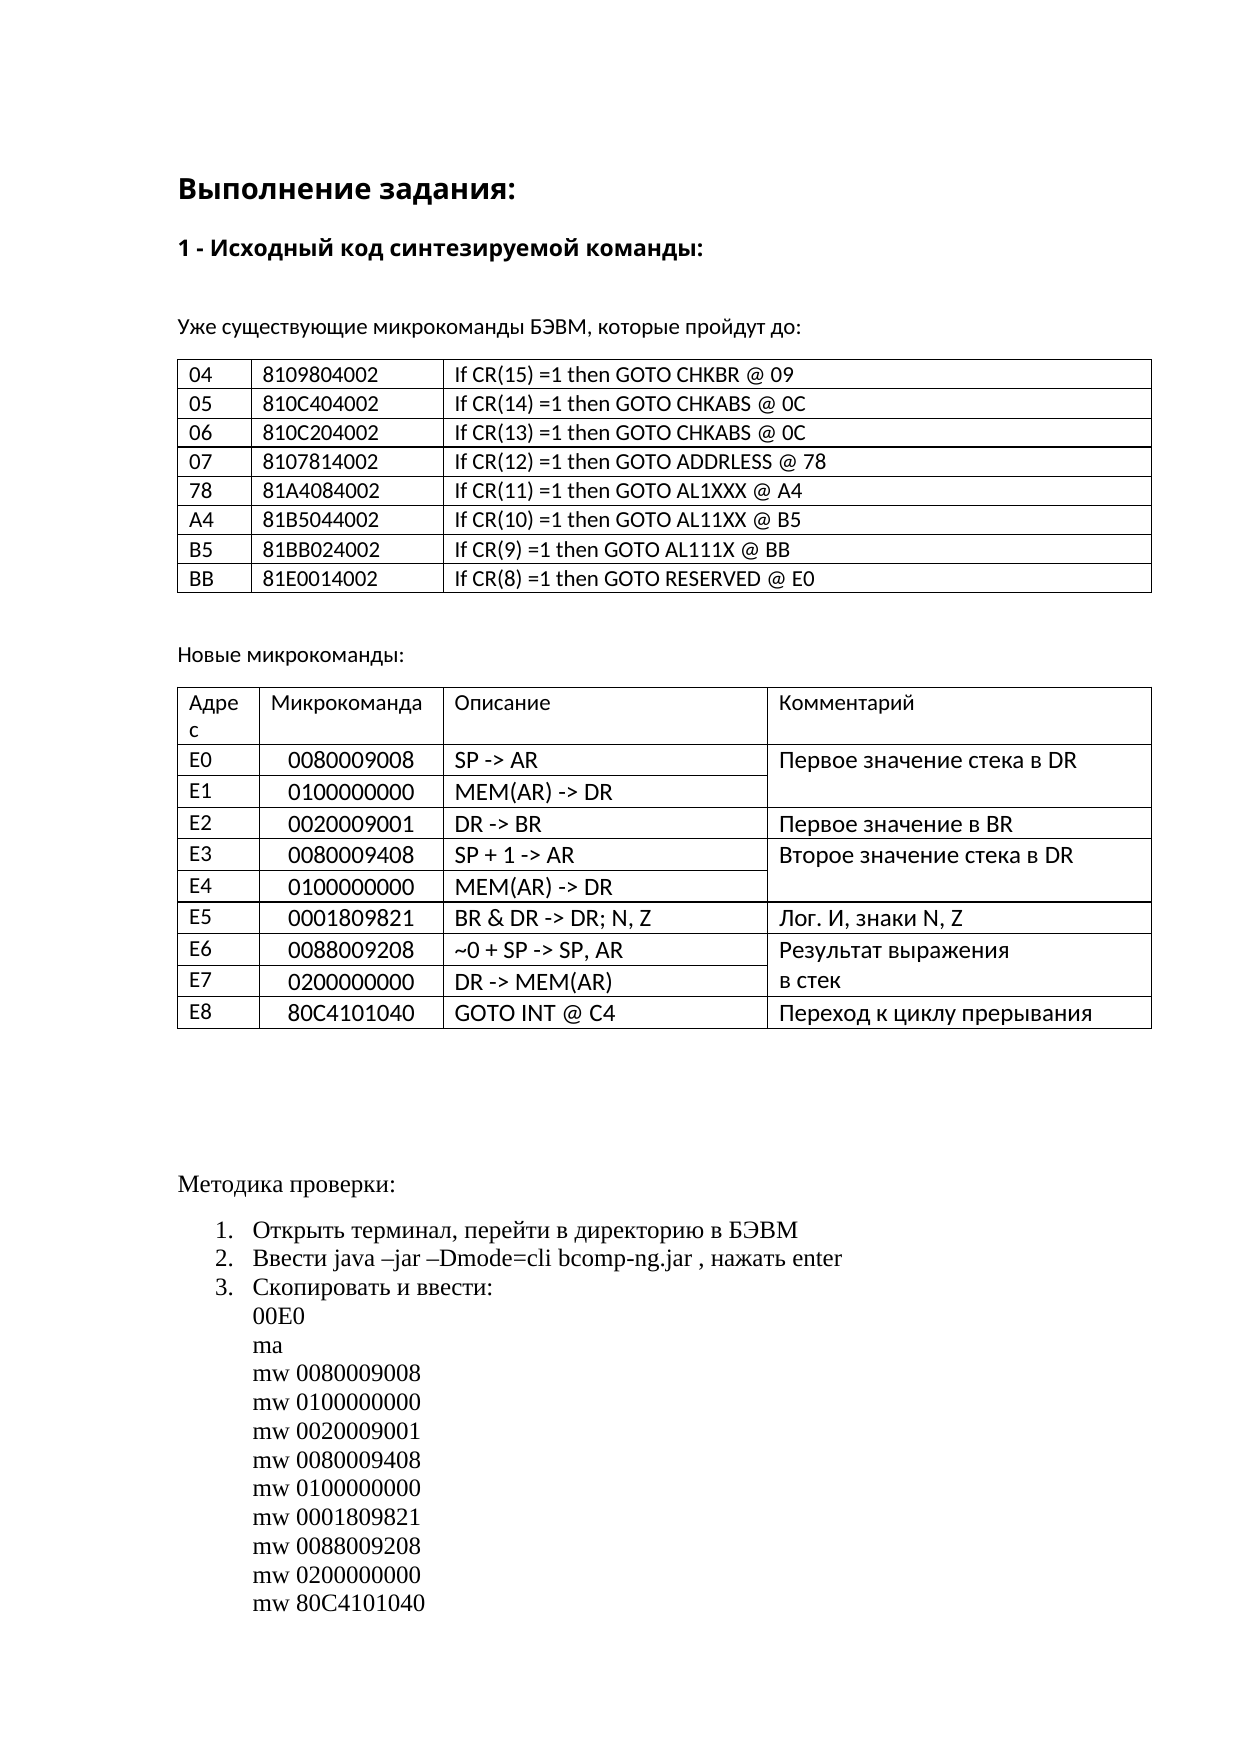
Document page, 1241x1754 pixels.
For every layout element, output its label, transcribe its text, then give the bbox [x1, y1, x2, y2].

list mw 0200000000 [252, 1560, 1152, 1588]
table_cell If CR(14) =1 then GOTO CHKABS @ 0C [444, 389, 1151, 417]
table_cell 0200000000 [260, 966, 443, 996]
table_cell If CR(13) =1 then GOTO CHKABS @ 0C [444, 419, 1151, 446]
table_header 8109804002 [252, 360, 443, 388]
table_cell If CR(8) =1 then GOTO RESERVED @ E0 [444, 564, 1151, 592]
table_cell 07 [178, 448, 251, 476]
table_cell E1 [178, 776, 259, 807]
list mw 0001809821 [252, 1502, 1152, 1531]
table_cell Переход к циклу прерывания [768, 997, 1151, 1028]
table_cell MEM(AR) -> DR [444, 776, 767, 807]
table_cell 0020009001 [260, 808, 443, 838]
table_cell 810C204002 [252, 419, 443, 446]
table_cell GOTO INT @ C4 [444, 997, 767, 1028]
table_cell MEM(AR) -> DR [444, 871, 767, 901]
table_header 04 [178, 360, 251, 388]
table_cell 81B5044002 [252, 506, 443, 534]
table_cell 0080009408 [260, 839, 443, 870]
list Ввести java –jar –Dmode=cli bcomp-ng.jar , нажать enter [215, 1243, 1152, 1272]
table_cell 80C4101040 [260, 997, 443, 1028]
list mw 80C4101040 [252, 1588, 1152, 1617]
list 00E0 [252, 1301, 1152, 1330]
list mw 0080009008 [252, 1358, 1152, 1387]
list mw 0080009408 [252, 1445, 1152, 1473]
list Открыть терминал, перейти в директорию в БЭВМ [215, 1215, 1152, 1243]
table_cell 81A4084002 [252, 477, 443, 504]
table_cell 0088009208 [260, 934, 443, 964]
subtitle Выполнение задания: [177, 168, 1152, 208]
table_cell E7 [178, 966, 259, 996]
table_header Микрокоманда [260, 688, 443, 744]
table_cell 8107814002 [252, 448, 443, 476]
table_cell E6 [178, 934, 259, 964]
table_cell DR -> MEM(AR) [444, 966, 767, 996]
table_cell E8 [178, 997, 259, 1028]
text Уже существующие микрокоманды БЭВМ, которые пройдут до: [177, 312, 1152, 340]
table_cell 81BB024002 [252, 535, 443, 563]
table_cell If CR(9) =1 then GOTO AL111X @ BB [444, 535, 1151, 563]
table_cell If CR(11) =1 then GOTO AL1XXX @ A4 [444, 477, 1151, 504]
list Скопировать и ввести: [215, 1272, 1152, 1301]
table_cell E4 [178, 871, 259, 901]
table_cell Результат выражения в стек [768, 934, 1151, 996]
table_cell E5 [178, 903, 259, 933]
table_header Адрес [178, 688, 259, 744]
list mw 0100000000 [252, 1387, 1152, 1416]
text Новые микрокоманды: [177, 640, 1152, 668]
table_cell 06 [178, 419, 251, 446]
table_cell BB [178, 564, 251, 592]
table_cell 0100000000 [260, 871, 443, 901]
table_header Комментарий [768, 688, 1151, 744]
table_cell SP -> AR [444, 745, 767, 775]
table_cell 810C404002 [252, 389, 443, 417]
table_cell 78 [178, 477, 251, 504]
table_cell BR & DR -> DR; N, Z [444, 903, 767, 933]
table_cell A4 [178, 506, 251, 534]
table_cell Второе значение стека в DR [768, 839, 1151, 901]
table_cell SP + 1 -> AR [444, 839, 767, 870]
table_cell If CR(10) =1 then GOTO AL11XX @ B5 [444, 506, 1151, 534]
list mw 0100000000 [252, 1473, 1152, 1502]
list mw 0020009001 [252, 1416, 1152, 1445]
table_cell 0080009008 [260, 745, 443, 775]
table_cell If CR(12) =1 then GOTO ADDRLESS @ 78 [444, 448, 1151, 476]
table_cell ~0 + SP -> SP, AR [444, 934, 767, 964]
table_cell 0100000000 [260, 776, 443, 807]
table_cell 05 [178, 389, 251, 417]
table_cell 81E0014002 [252, 564, 443, 592]
table_cell 0001809821 [260, 903, 443, 933]
table_header Описание [444, 688, 767, 744]
subtitle 1 - Исходный код синтезируемой команды: [177, 232, 1152, 263]
table_header If CR(15) =1 then GOTO CHKBR @ 09 [444, 360, 1151, 388]
table_cell E2 [178, 808, 259, 838]
table_cell Первое значение в BR [768, 808, 1151, 838]
table_cell Лог. И, знаки N, Z [768, 903, 1151, 933]
list mw 0088009208 [252, 1531, 1152, 1560]
text Методика проверки: [177, 1169, 1152, 1198]
table_cell DR -> BR [444, 808, 767, 838]
table_cell B5 [178, 535, 251, 563]
table_cell E3 [178, 839, 259, 870]
table_cell E0 [178, 745, 259, 775]
table_cell Первое значение стека в DR [768, 745, 1151, 807]
list ma [252, 1330, 1152, 1358]
